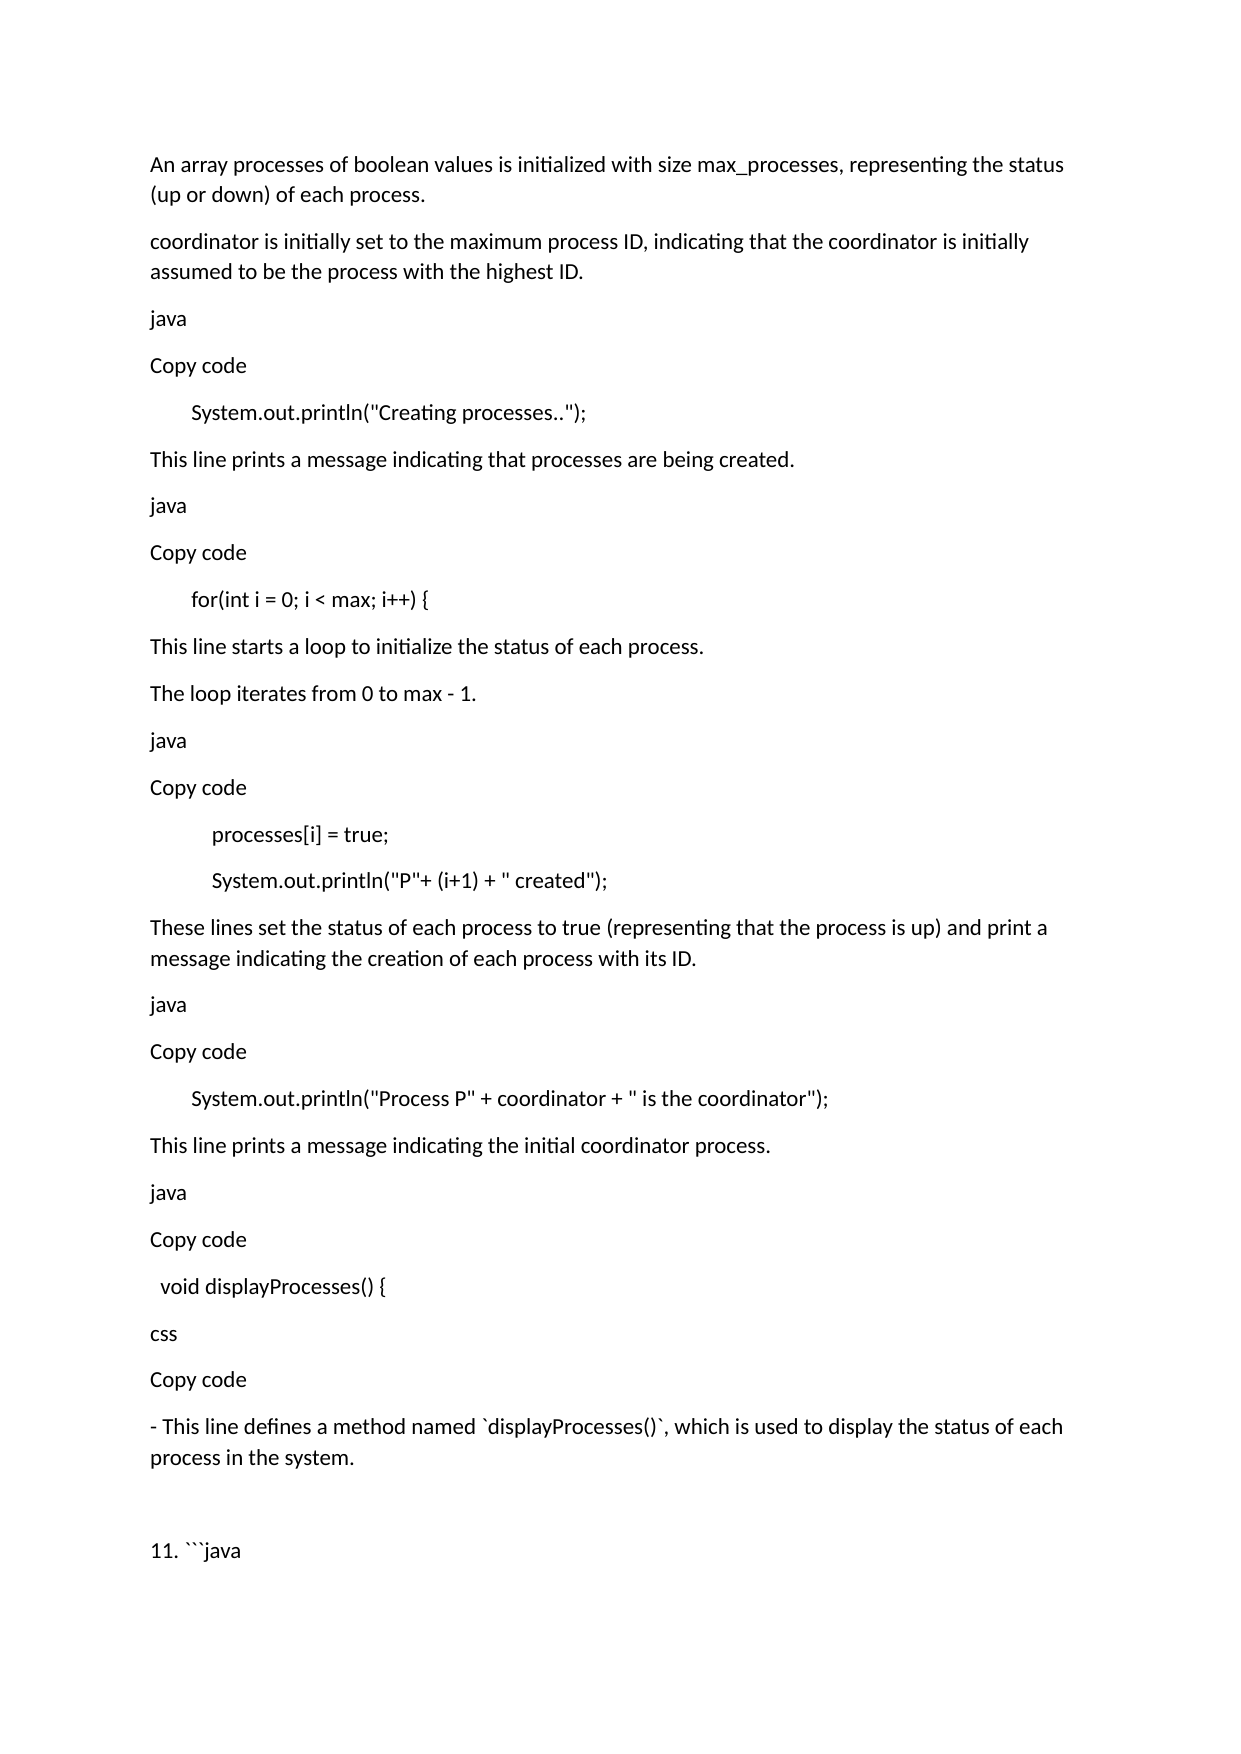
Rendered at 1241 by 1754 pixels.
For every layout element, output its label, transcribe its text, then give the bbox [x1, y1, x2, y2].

text Copy code [150, 1225, 1090, 1253]
text The loop iterates from 0 to max - 1. [150, 679, 1090, 707]
text System.out.println("P"+ (i+1) + " created"); [150, 867, 1090, 895]
text These lines set the status of each process to true (representing that the process is up) and print a message indicating the creation of each process with its ID. [150, 913, 1090, 972]
text Copy code [150, 538, 1090, 567]
text java [150, 1178, 1090, 1206]
text java [150, 991, 1090, 1019]
text This line prints a message indicating that processes are being created. [150, 445, 1090, 473]
text This line prints a message indicating the initial coordinator process. [150, 1131, 1090, 1159]
text void displayProcesses() { [150, 1272, 1090, 1300]
text java [150, 726, 1090, 754]
text Copy code [150, 1037, 1090, 1066]
text 11. ```java [150, 1536, 1090, 1564]
text An array processes of boolean values is initialized with size max_processes, representing the status (up or down) of each process. [150, 150, 1090, 208]
text System.out.println("Creating processes.."); [150, 398, 1090, 426]
text Copy code [150, 1366, 1090, 1394]
text css [150, 1319, 1090, 1347]
text processes[i] = true; [150, 820, 1090, 848]
text for(int i = 0; i < max; i++) { [150, 585, 1090, 613]
text Copy code [150, 773, 1090, 801]
text coordinator is initially set to the maximum process ID, indicating that the coordinator is initially assumed to be the process with the highest ID. [150, 227, 1090, 285]
text - This line defines a method named `displayProcesses()`, which is used to display the status of each process in the system. [150, 1412, 1090, 1471]
text java [150, 304, 1090, 332]
text System.out.println("Process P" + coordinator + " is the coordinator"); [150, 1084, 1090, 1112]
text Copy code [150, 351, 1090, 379]
text java [150, 492, 1090, 520]
text This line starts a loop to initialize the status of each process. [150, 632, 1090, 660]
